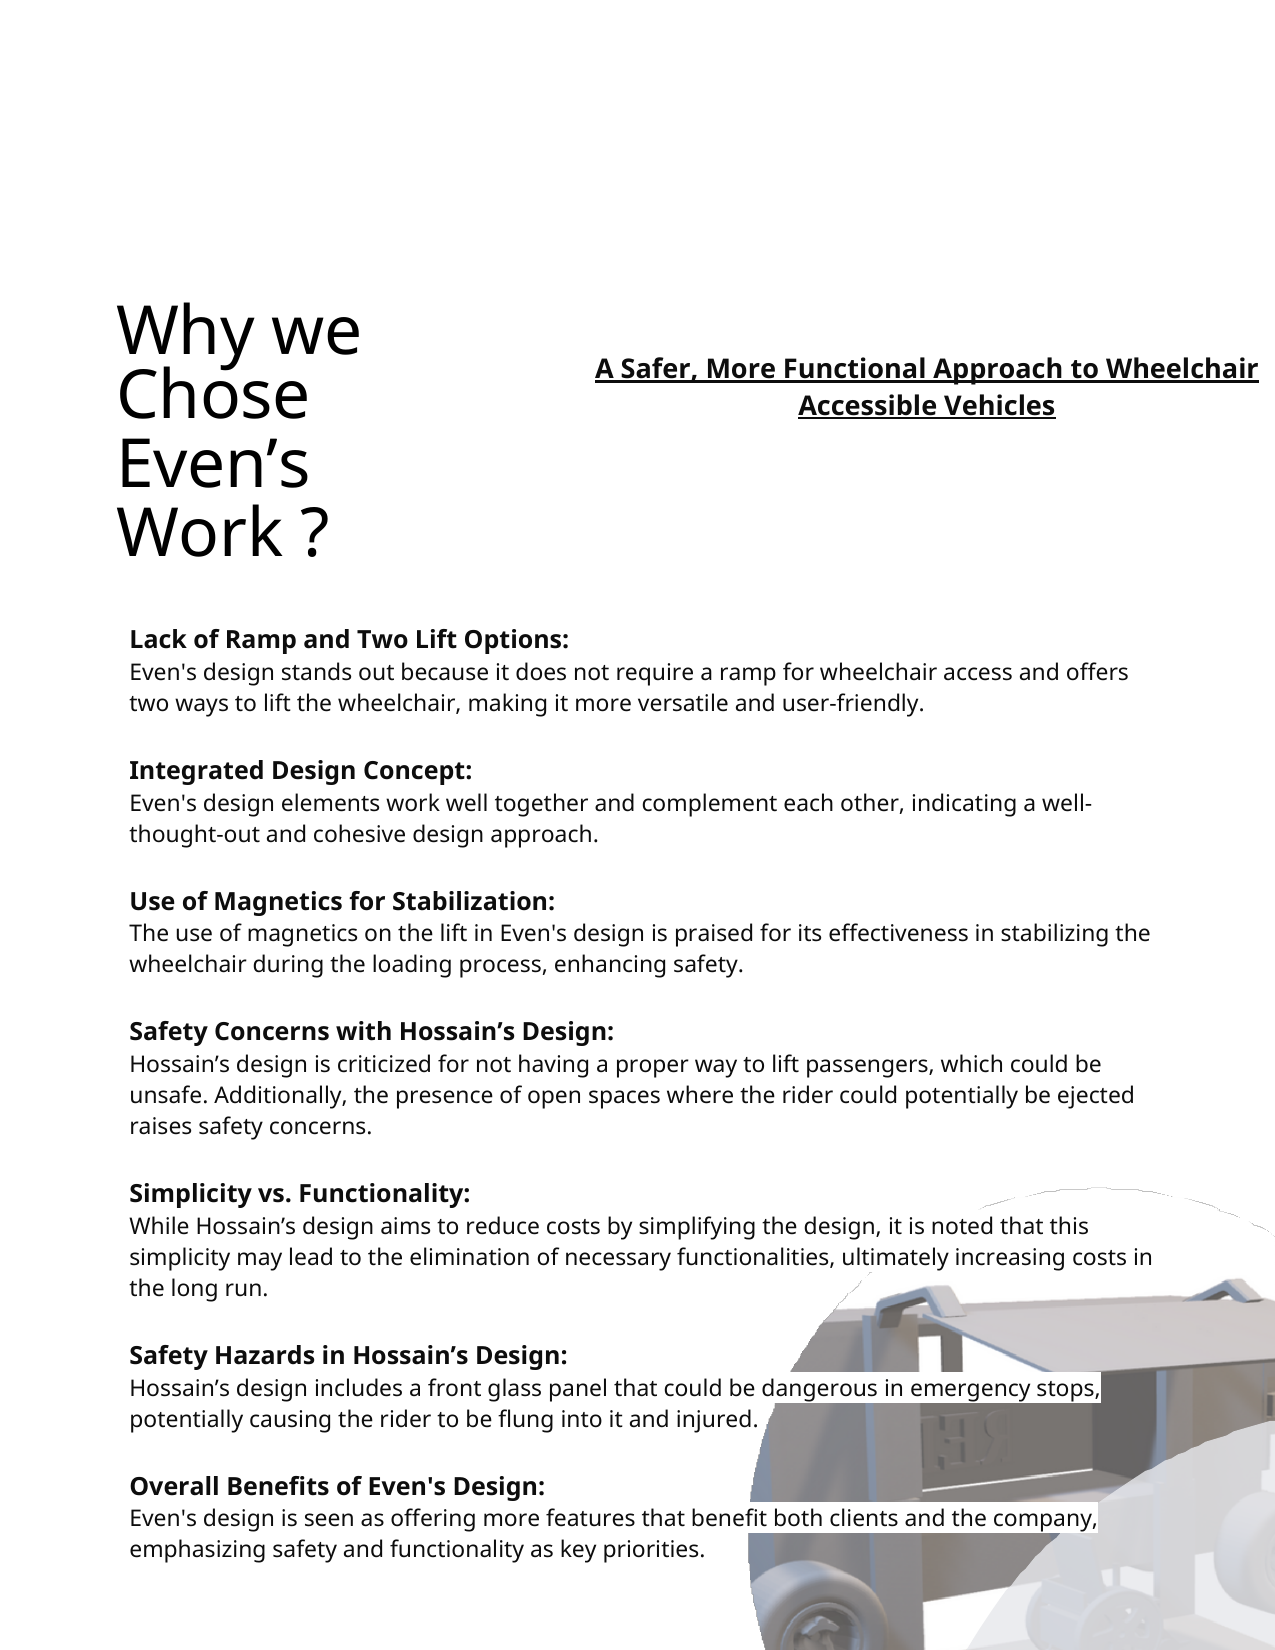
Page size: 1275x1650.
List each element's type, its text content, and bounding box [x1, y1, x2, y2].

picture [747, 1533, 1059, 1650]
text Why we Chose Even’s Work ? [116, 299, 384, 576]
picture [747, 1186, 1275, 1502]
